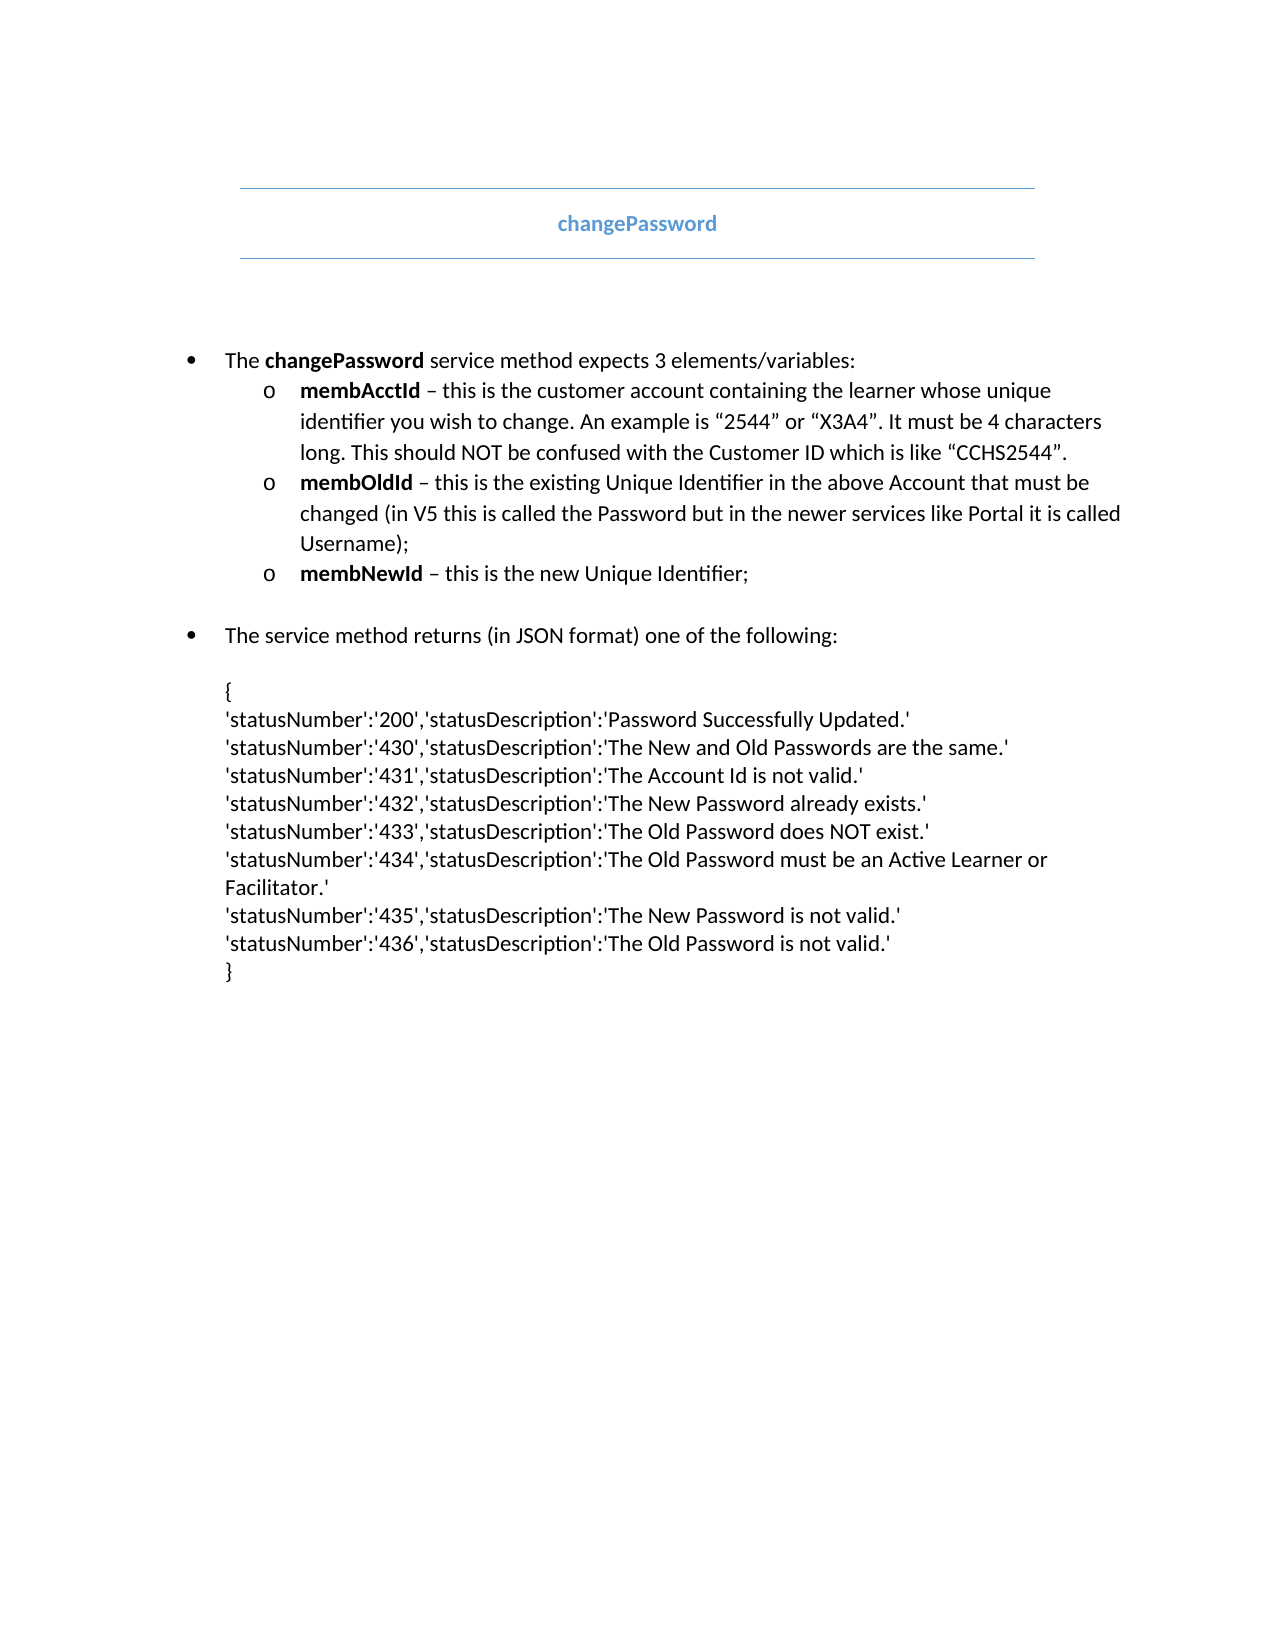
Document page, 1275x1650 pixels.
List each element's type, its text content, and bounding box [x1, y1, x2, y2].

list The changePassword service method expects 3 elements/variables: [187, 346, 1125, 374]
text changePassword [240, 189, 1035, 258]
list membAcctId – this is the customer account containing the learner whose unique identifier you wish to change. An example is “2544” or “X3A4”. It must be 4 characters long. This should NOT be confused with the Customer ID which is like “CCHS2544”. [262, 376, 1125, 466]
list The service method returns (in JSON format) one of the following: { 'statusNumber':'200','statusDescription':'Password Successfully Updated.' 'statusNumber':'430','statusDescription':'The New and Old Passwords are the same.' 'statusNumber':'431','statusDescription':'The Account Id is not valid.' 'statusNumber':'432','statusDescription':'The New Password already exists.' 'statusNumber':'433','statusDescription':'The Old Password does NOT exist.' 'statusNumber':'434','statusDescription':'The Old Password must be an Active Learner or Facilitator.' 'statusNumber':'435','statusDescription':'The New Password is not valid.' 'statusNumber':'436','statusDescription':'The Old Password is not valid.' } [187, 621, 1125, 1013]
list membNewId – this is the new Unique Identifier; [262, 559, 1125, 619]
list membOldId – this is the existing Unique Identifier in the above Account that must be changed (in V5 this is called the Password but in the newer services like Portal it is called Username); [262, 468, 1125, 557]
